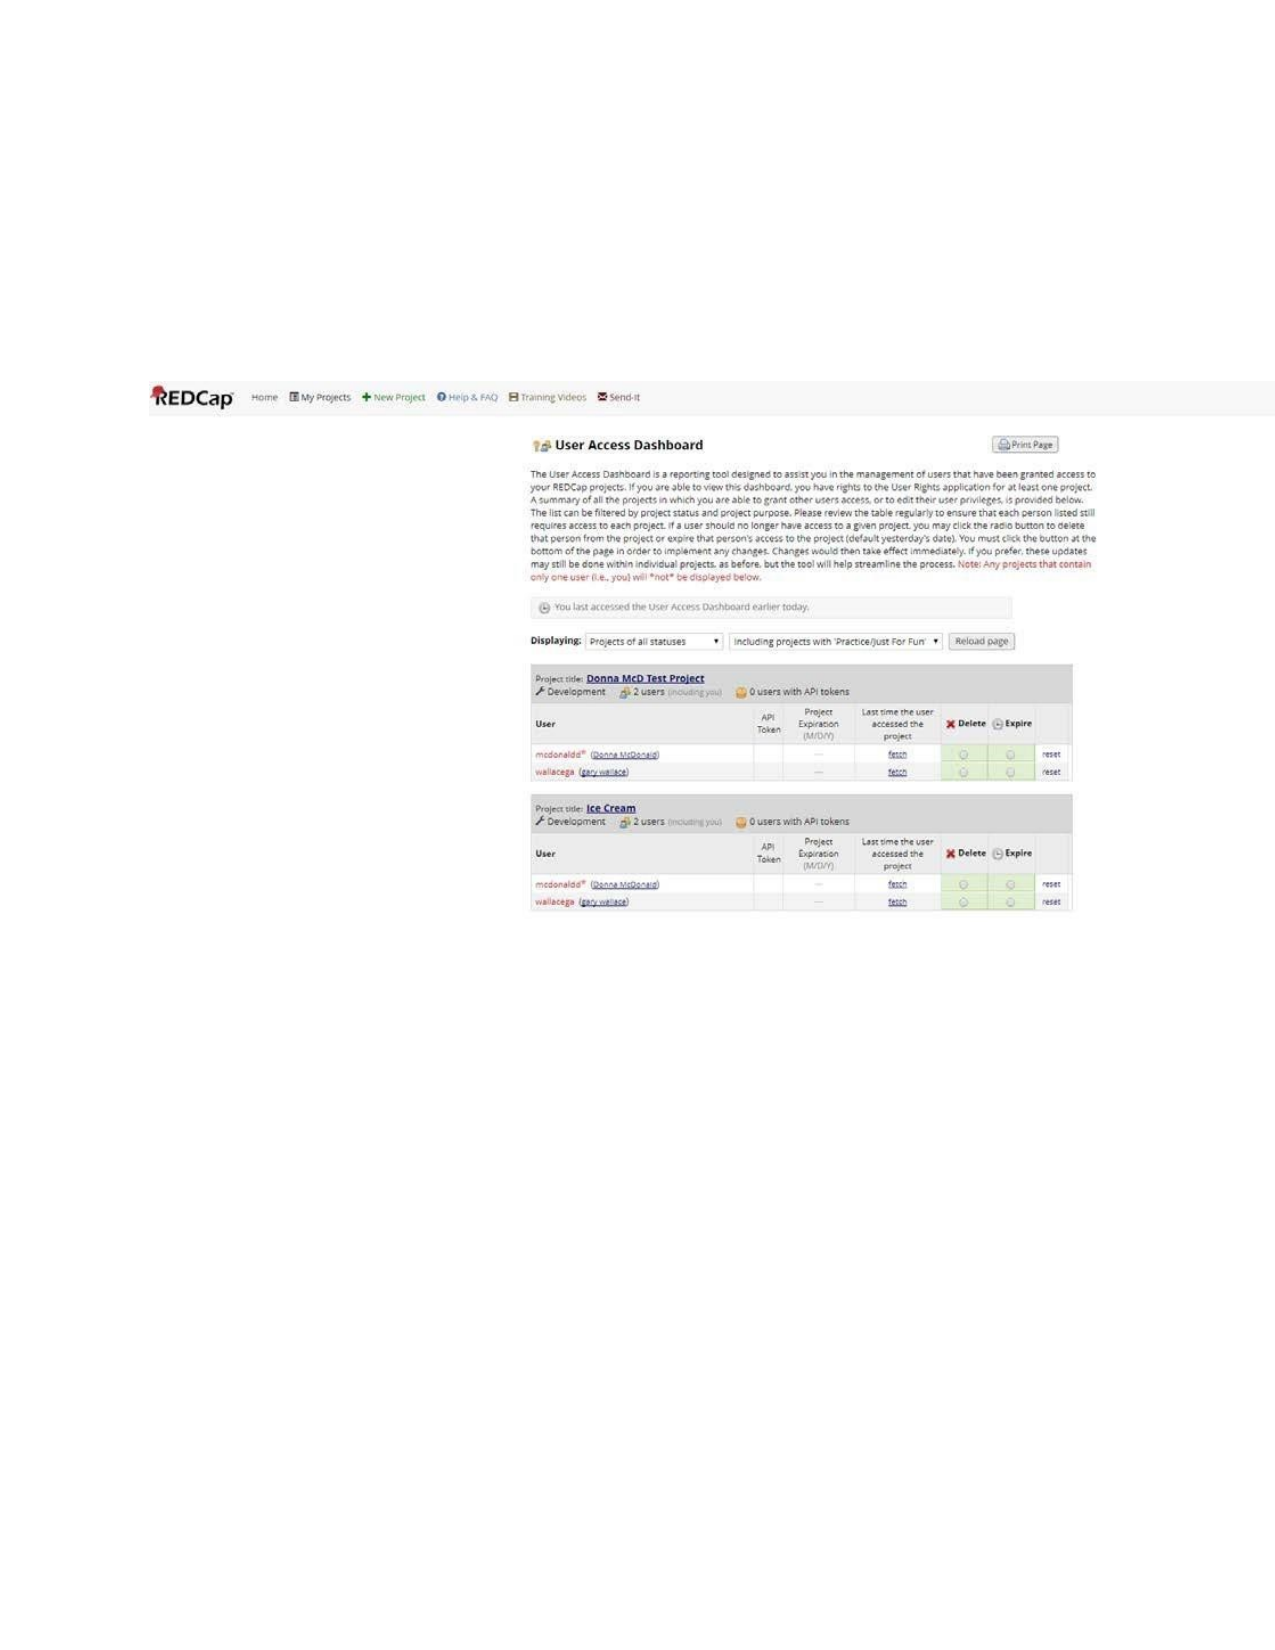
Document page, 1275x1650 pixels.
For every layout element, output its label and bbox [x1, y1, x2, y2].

picture [149, 381, 1275, 922]
